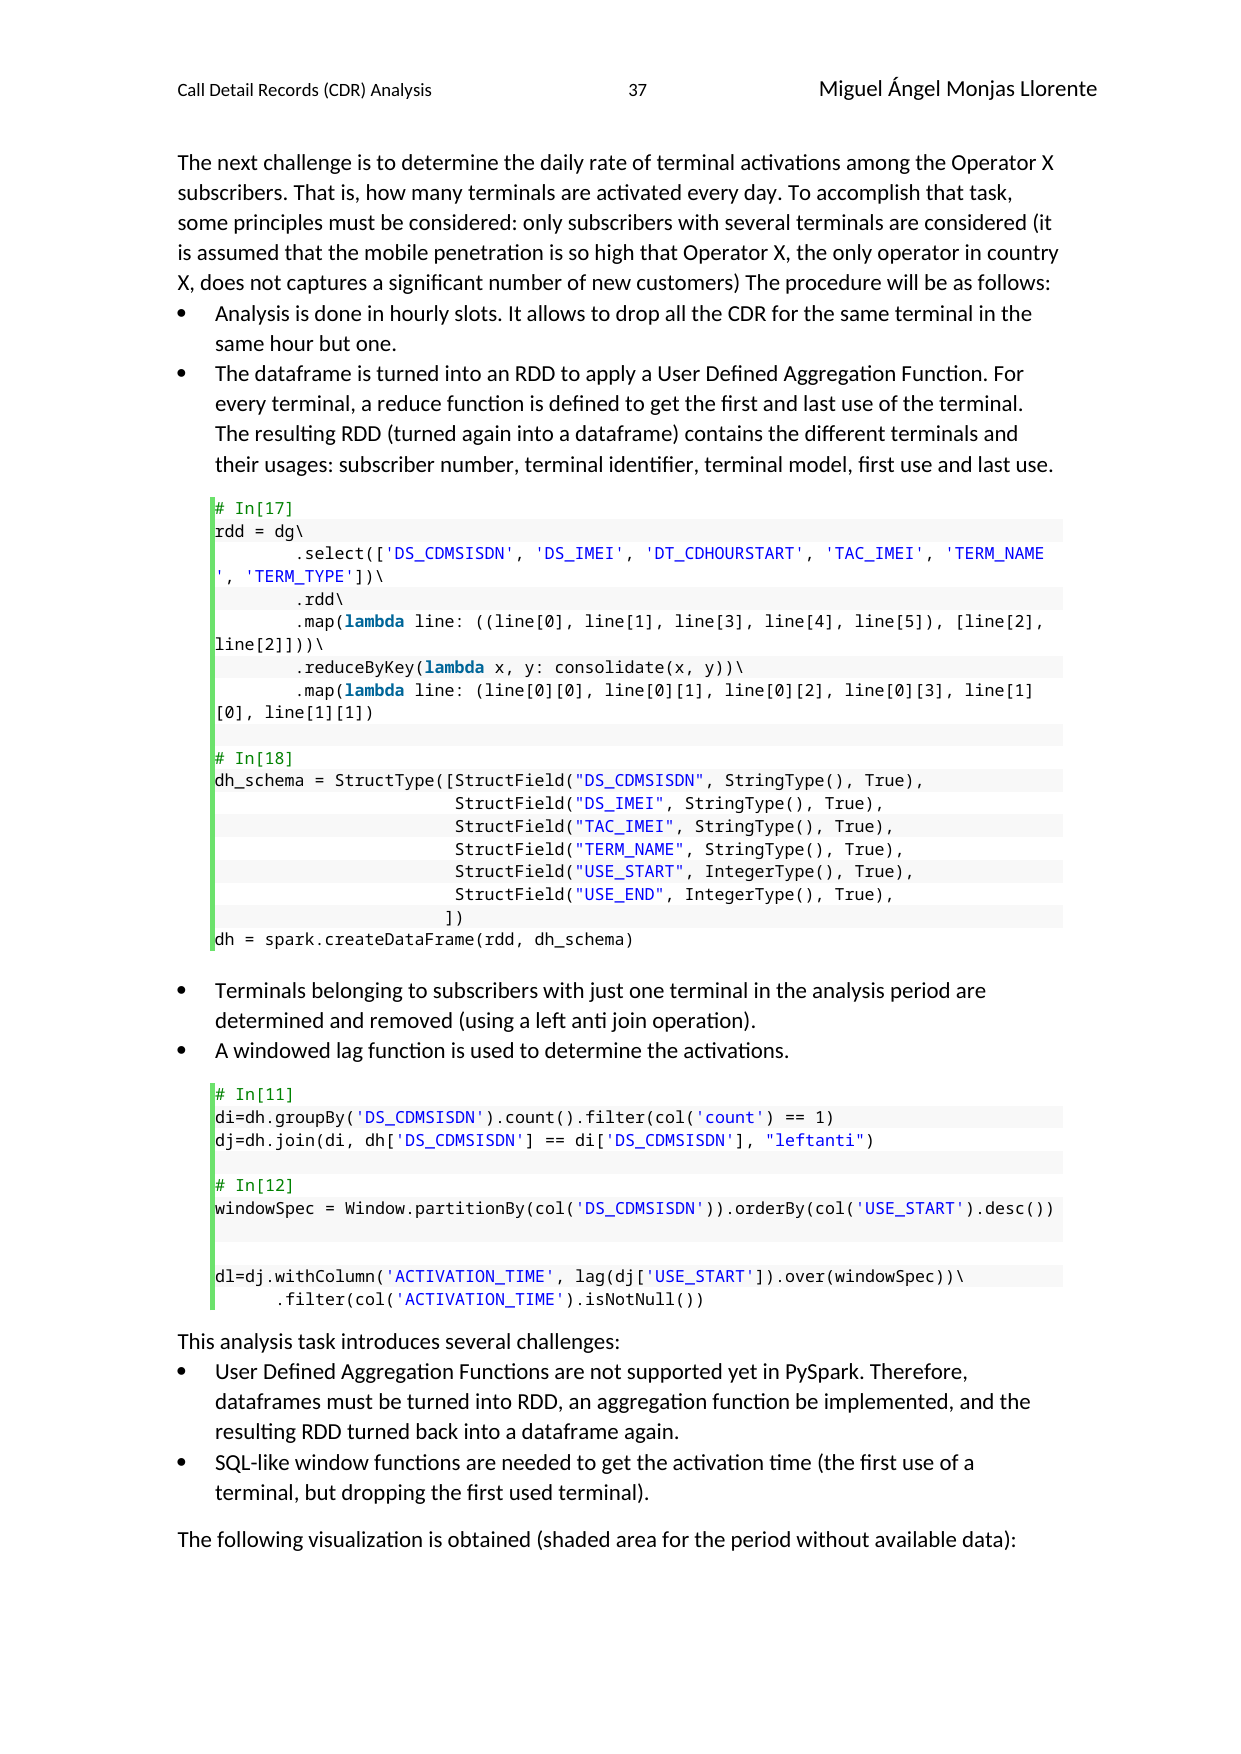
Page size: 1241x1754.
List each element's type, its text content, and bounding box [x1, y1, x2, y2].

text # In[12] [215, 1174, 1063, 1197]
list Analysis is done in hourly slots. It allows to drop all the CDR for the same terminal in the same hour but one. [177, 299, 1063, 357]
text StructField("USE_START", IntegerType(), True), [215, 860, 1063, 883]
text StructField("TAC_IMEI", StringType(), True), [215, 814, 1063, 837]
text rdd = dg\ [215, 519, 1063, 542]
text .map(lambda line: ((line[0], line[1], line[3], line[4], line[5]), [line[2], line[2]]))\ [215, 610, 1063, 656]
text dj=dh.join(di, dh['DS_CDMSISDN'] == di['DS_CDMSISDN'], "leftanti") [215, 1128, 1063, 1151]
text .map(lambda line: (line[0][0], line[0][1], line[0][2], line[0][3], line[1][0], line[1][1]) [215, 678, 1063, 724]
list A windowed lag function is used to determine the activations. [177, 1036, 1063, 1064]
text .reduceByKey(lambda x, y: consolidate(x, y))\ [215, 656, 1063, 678]
text The following visualization is obtained (shaded area for the period without available data): [177, 1525, 1063, 1553]
list SQL-like window functions are needed to get the activation time (the first use of a terminal, but dropping the first used terminal). [177, 1448, 1063, 1506]
text dh = spark.createDataFrame(rdd, dh_schema) [215, 928, 1063, 951]
text StructField("DS_IMEI", StringType(), True), [215, 792, 1063, 814]
list User Defined Aggregation Functions are not supported yet in PySpark. Therefore, dataframes must be turned into RDD, an aggregation function be implemented, and the resulting RDD turned back into a dataframe again. [177, 1357, 1063, 1445]
text # In[18] [215, 746, 1063, 769]
text StructField("USE_END", IntegerType(), True), [215, 883, 1063, 905]
list Terminals belonging to subscribers with just one terminal in the analysis period are determined and removed (using a left anti join operation). [177, 976, 1063, 1034]
text # In[11] [215, 1083, 1063, 1106]
text This analysis task introduces several challenges: [177, 1327, 1063, 1355]
text # In[17] [215, 497, 1063, 519]
list The dataframe is turned into an RDD to apply a User Defined Aggregation Function. For every terminal, a reduce function is defined to get the first and last use of the terminal. The resulting RDD (turned again into a dataframe) contains the different terminals and their usages: subscriber number, terminal identifier, terminal model, first use and last use. [177, 359, 1063, 478]
text dl=dj.withColumn('ACTIVATION_TIME', lag(dj['USE_START']).over(windowSpec))\ [215, 1265, 1063, 1287]
text dh_schema = StructType([StructField("DS_CDMSISDN", StringType(), True), [215, 769, 1063, 792]
text The next challenge is to determine the daily rate of terminal activations among the Operator X subscribers. That is, how many terminals are activated every day. To accomplish that task, some principles must be considered: only subscribers with several terminals are considered (it is assumed that the mobile penetration is so high that Operator X, the only operator in country X, does not captures a significant number of new customers) The procedure will be as follows: [177, 148, 1063, 296]
text StructField("TERM_NAME", StringType(), True), [215, 837, 1063, 860]
text windowSpec = Window.partitionBy(col('DS_CDMSISDN')).orderBy(col('USE_START').desc()) [215, 1197, 1063, 1242]
text ]) [215, 905, 1063, 928]
text .filter(col('ACTIVATION_TIME').isNotNull()) [215, 1287, 1063, 1310]
text .select(['DS_CDMSISDN', 'DS_IMEI', 'DT_CDHOURSTART', 'TAC_IMEI', 'TERM_NAME', 'TERM_TYPE'])\ [215, 542, 1063, 587]
text di=dh.groupBy('DS_CDMSISDN').count().filter(col('count') == 1) [215, 1106, 1063, 1128]
text .rdd\ [215, 587, 1063, 610]
